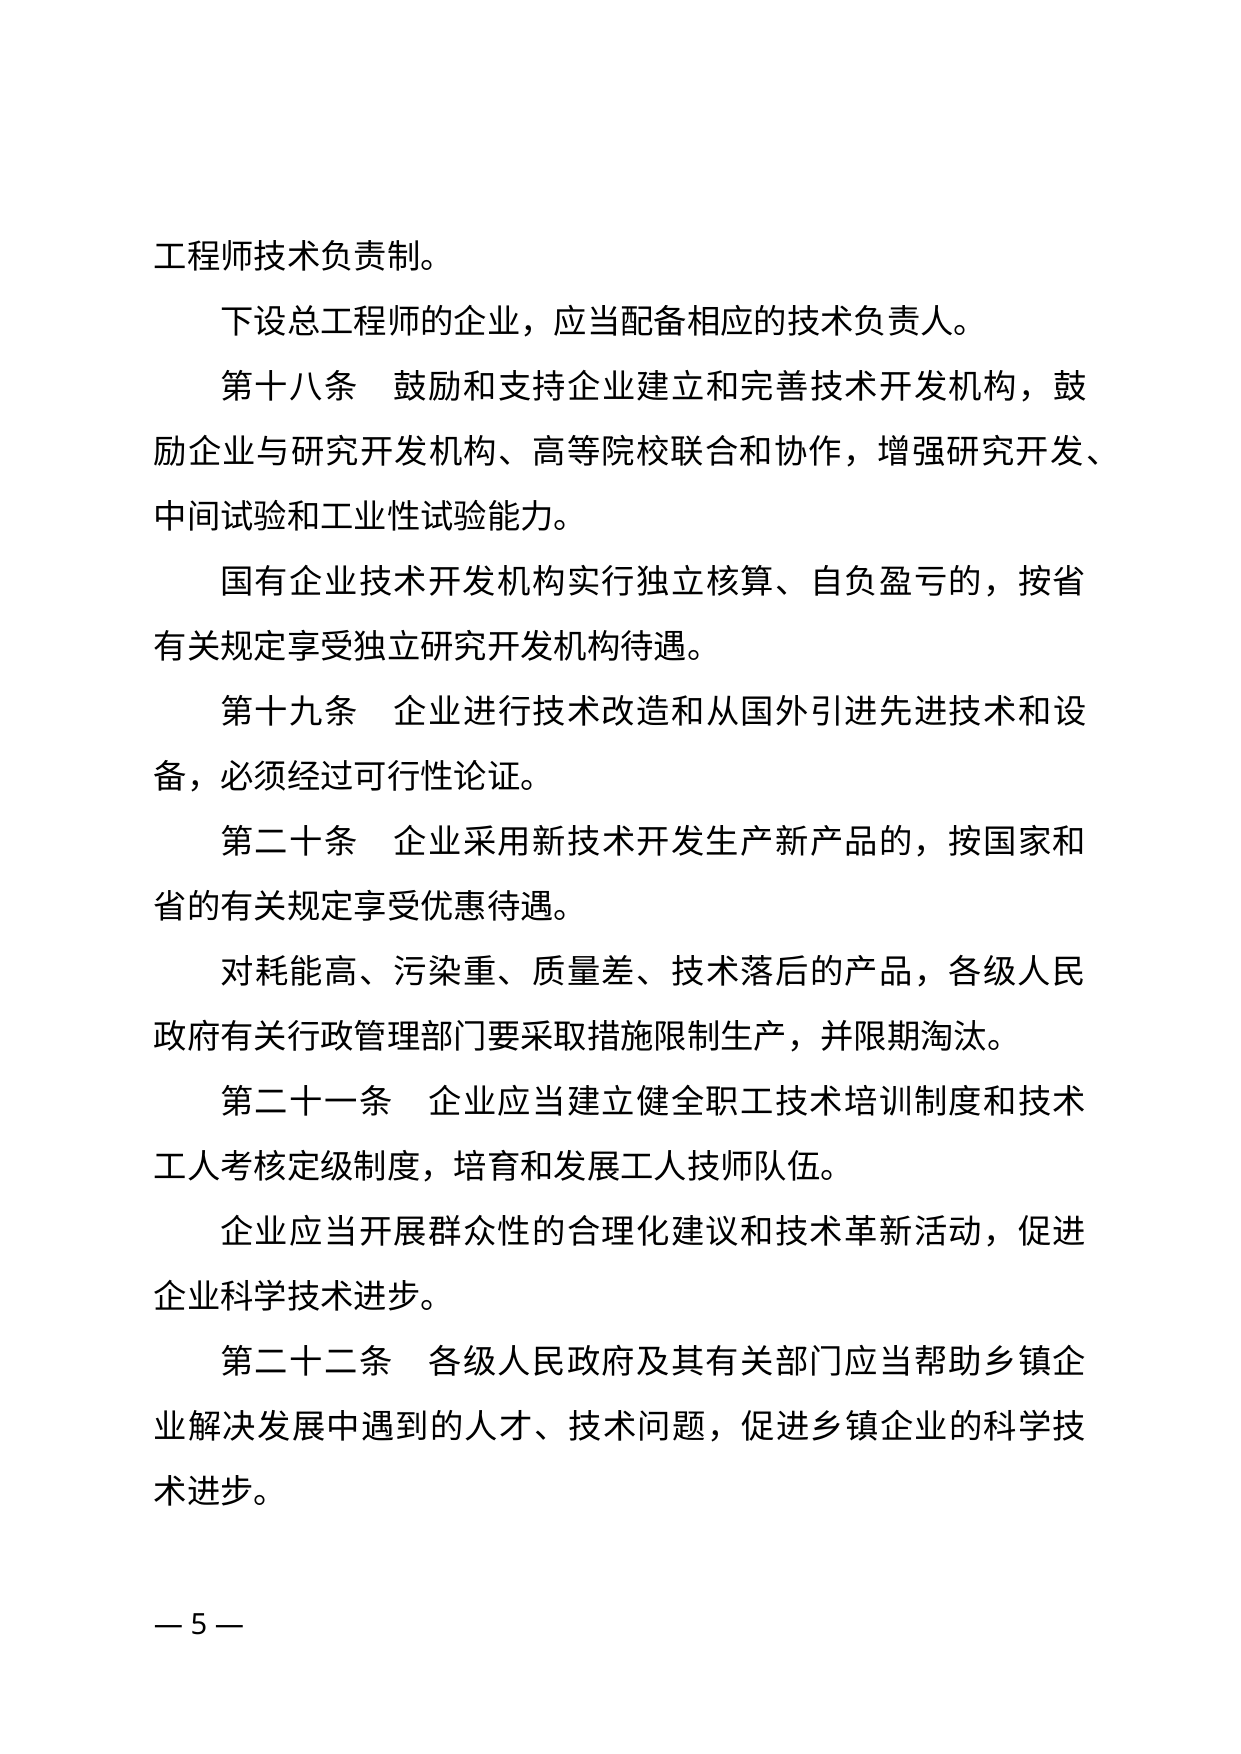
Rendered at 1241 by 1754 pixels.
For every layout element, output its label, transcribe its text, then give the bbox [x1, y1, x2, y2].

text 第十八条 鼓励和支持企业建立和完善技术开发机构，鼓励企业与研究开发机构、高等院校联合和协作，增强研究开发、中间试验和工业性试验能力。 [153, 351, 1087, 546]
text 下设总工程师的企业，应当配备相应的技术负责人。 [153, 286, 1087, 351]
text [153, 221, 1087, 286]
text 第十九条 企业进行技术改造和从国外引进先进技术和设备，必须经过可行性论证。 [153, 676, 1087, 806]
text 企业应当开展群众性的合理化建议和技术革新活动，促进企业科学技术进步。 [153, 1196, 1087, 1326]
text 对耗能高、污染重、质量差、技术落后的产品，各级人民政府有关行政管理部门要采取措施限制生产，并限期淘汰。 [153, 936, 1087, 1066]
text 国有企业技术开发机构实行独立核算、自负盈亏的，按省有关规定享受独立研究开发机构待遇。 [153, 546, 1087, 676]
text 第二十条 企业采用新技术开发生产新产品的，按国家和省的有关规定享受优惠待遇。 [153, 806, 1087, 936]
text 第二十一条 企业应当建立健全职工技术培训制度和技术工人考核定级制度，培育和发展工人技师队伍。 [153, 1066, 1087, 1196]
text 第二十二条 各级人民政府及其有关部门应当帮助乡镇企业解决发展中遇到的人才、技术问题，促进乡镇企业的科学技术进步。 [153, 1326, 1087, 1521]
